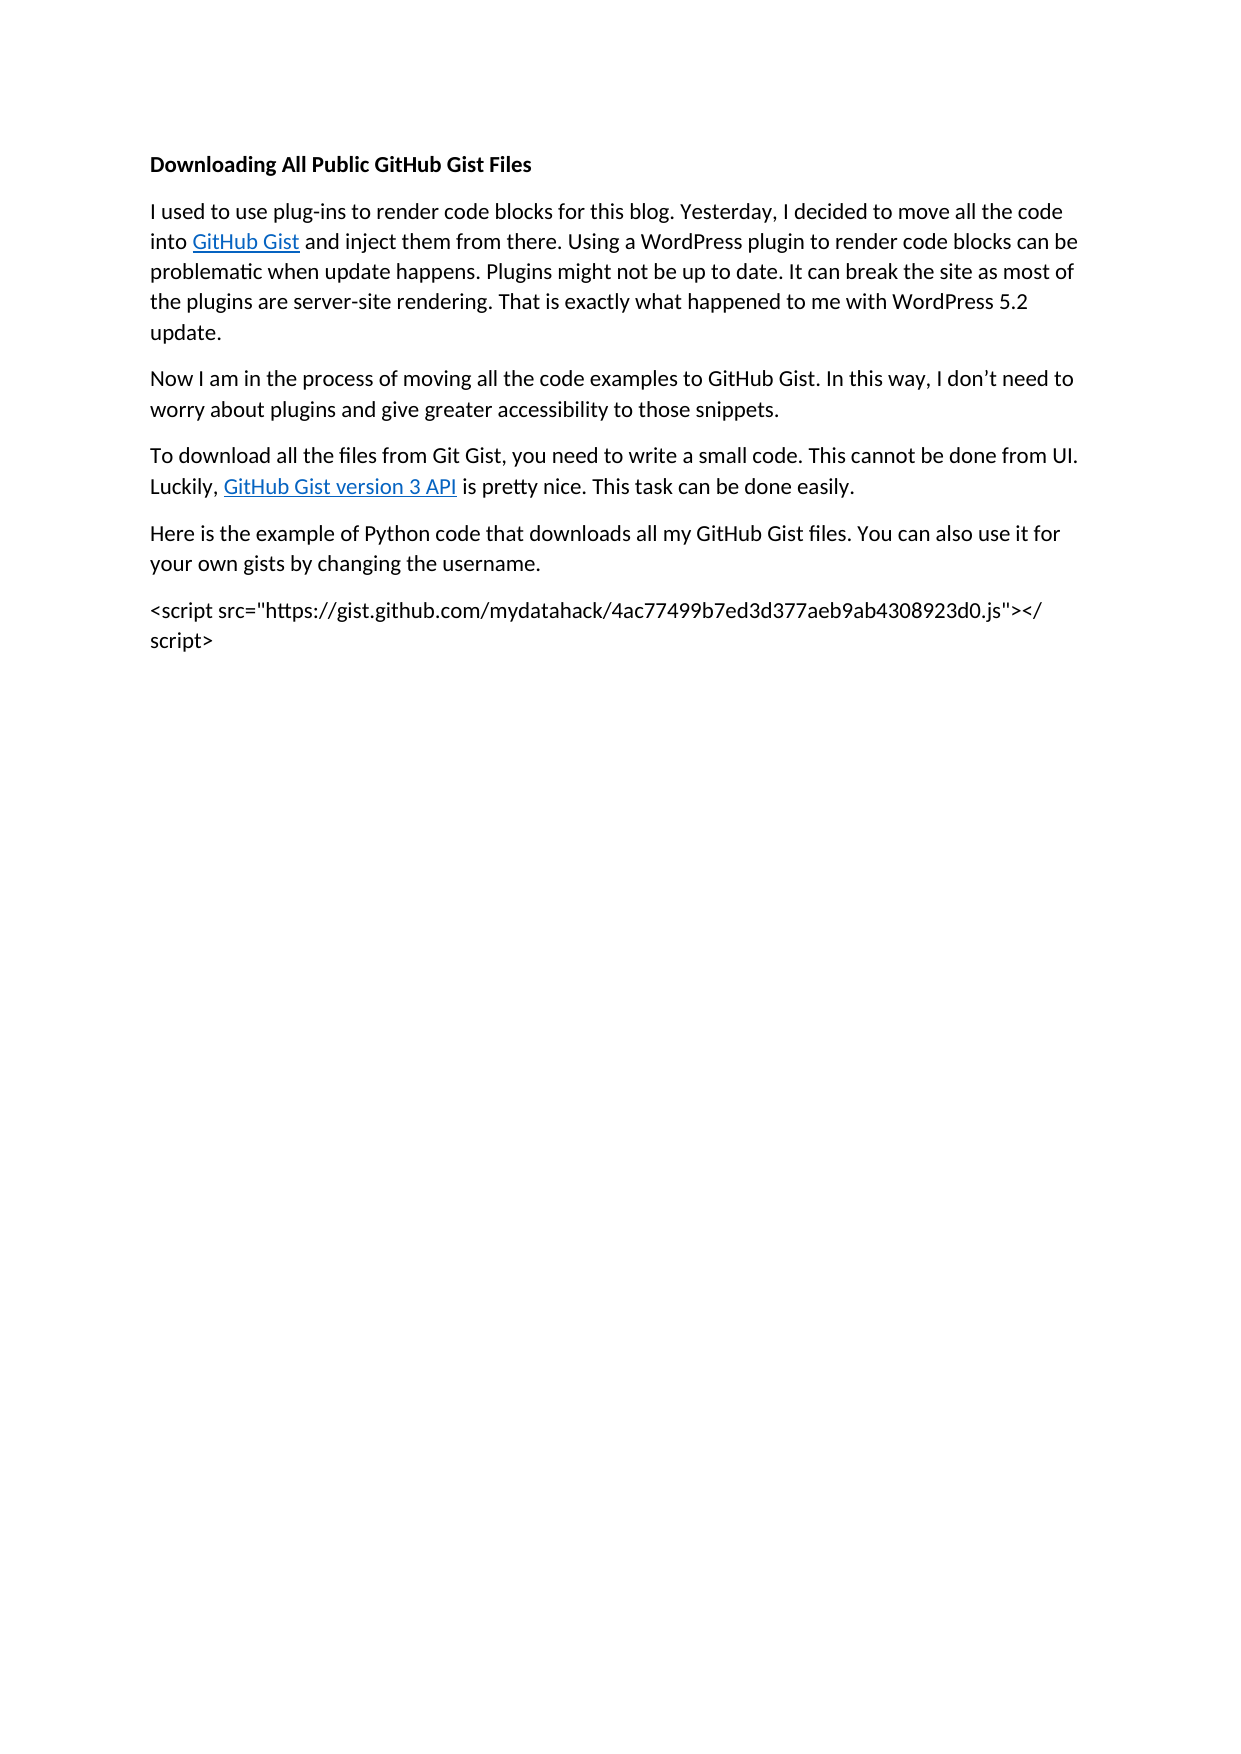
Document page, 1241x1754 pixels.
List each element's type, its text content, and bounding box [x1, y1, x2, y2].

text Now I am in the process of moving all the code examples to GitHub Gist. In this way, I don’t need to worry about plugins and give greater accessibility to those snippets. [150, 364, 1090, 423]
text To download all the files from Git Gist, you need to write a small code. This cannot be done from UI. Luckily, GitHub Gist version 3 API is pretty nice. This task can be done easily. [150, 442, 1090, 500]
text Downloading All Public GitHub Gist Files [150, 150, 1090, 178]
text <script src="https://gist.github.com/mydatahack/4ac77499b7ed3d377aeb9ab4308923d0.js"></script> [150, 596, 1090, 654]
text I used to use plug-ins to render code blocks for this blog. Yesterday, I decided to move all the code into GitHub Gist and inject them from there. Using a WordPress plugin to render code blocks can be problematic when update happens. Plugins might not be up to date. It can break the site as most of the plugins are server-site rendering. That is exactly what happened to me with WordPress 5.2 update. [150, 197, 1090, 346]
text Here is the example of Python code that downloads all my GitHub Gist files. You can also use it for your own gists by changing the username. [150, 519, 1090, 577]
